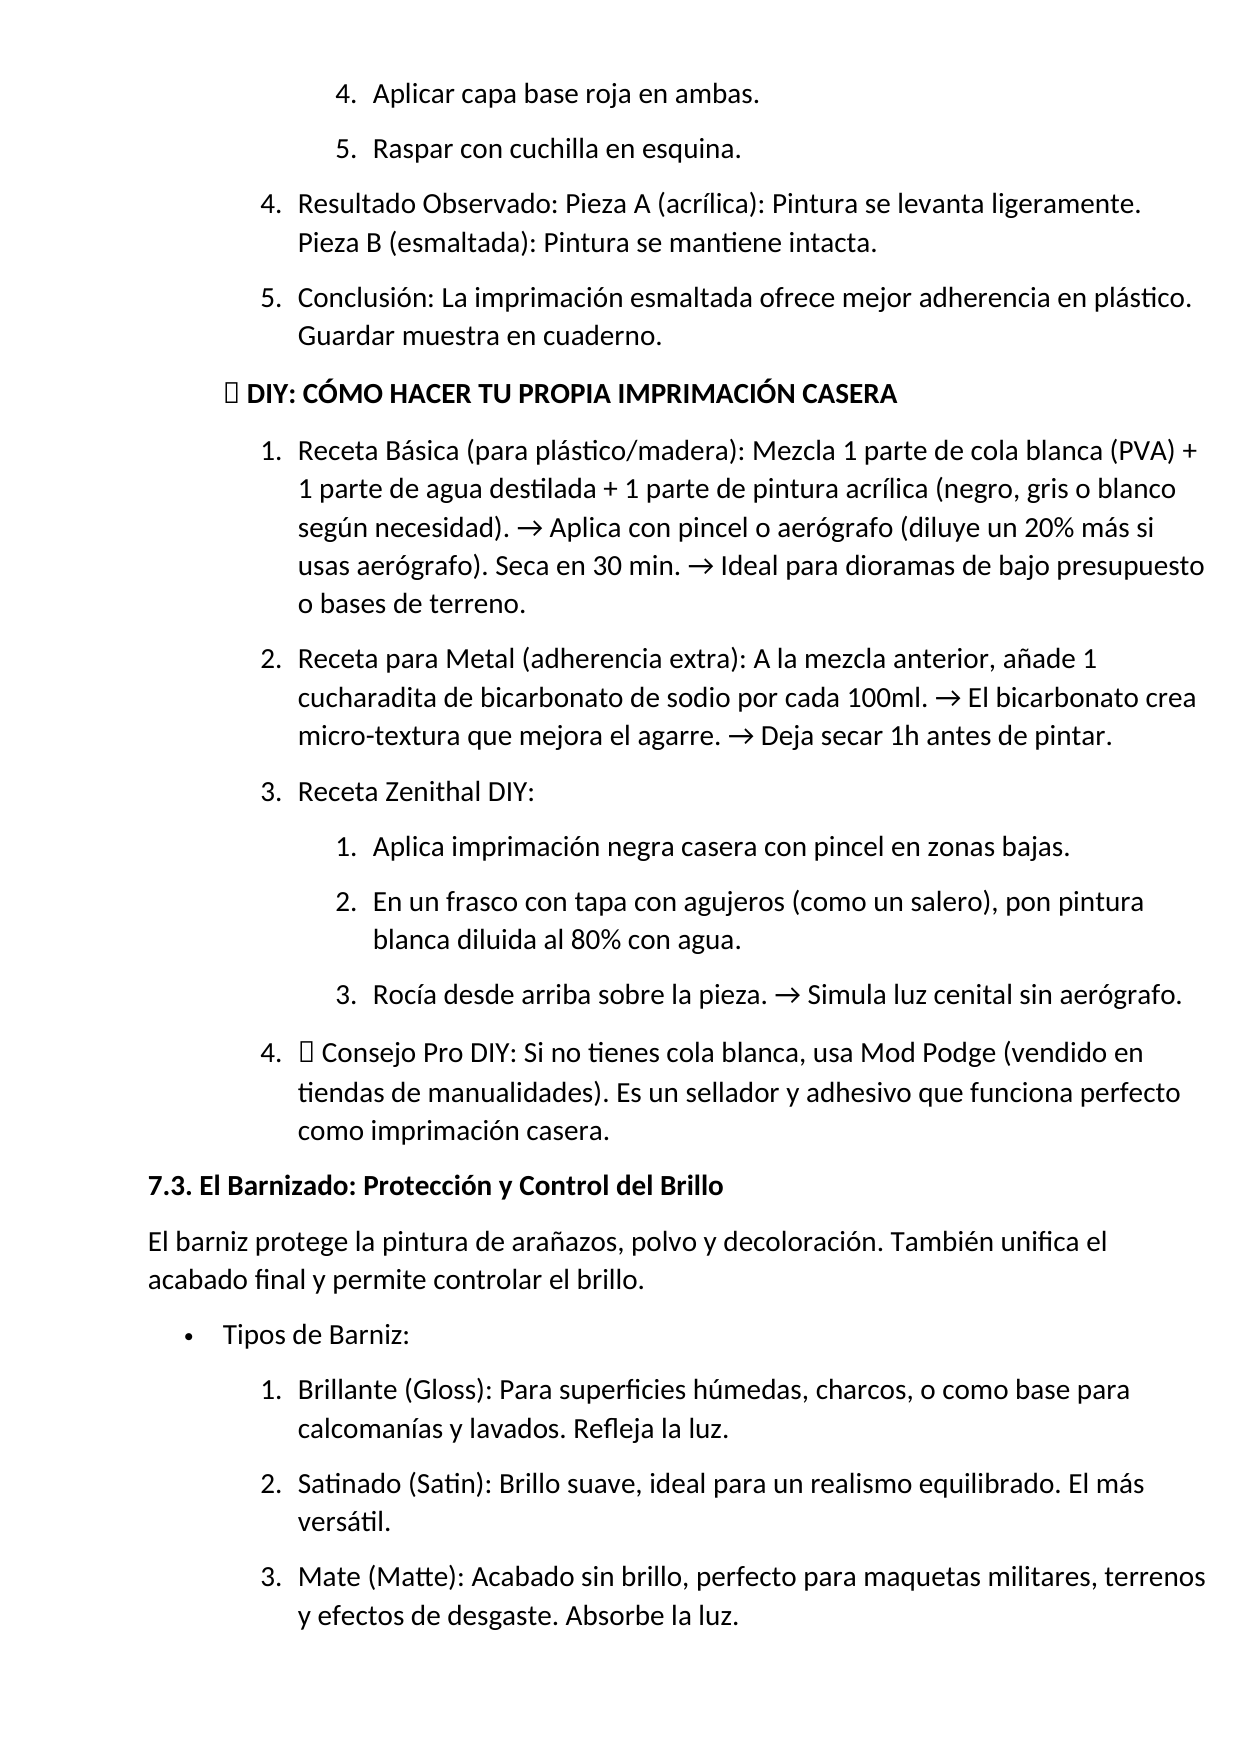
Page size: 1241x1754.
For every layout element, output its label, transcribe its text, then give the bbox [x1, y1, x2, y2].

text 🔧 DIY: CÓMO HACER TU PROPIA IMPRIMACIÓN CASERA [223, 372, 1211, 412]
list Aplica imprimación negra casera con pincel en zonas bajas. [335, 828, 1211, 863]
list Conclusión: La imprimación esmaltada ofrece mejor adherencia en plástico. Guardar muestra en cuaderno. [260, 279, 1211, 353]
list Receta Básica (para plástico/madera): Mezcla 1 parte de cola blanca (PVA) + 1 parte de agua destilada + 1 parte de pintura acrílica (negro, gris o blanco según necesidad). → Aplica con pincel o aerógrafo (diluye un 20% más si usas aerógrafo). Seca en 30 min. → Ideal para dioramas de bajo presupuesto o bases de terreno. [260, 432, 1211, 621]
list Rocía desde arriba sobre la pieza. → Simula luz cenital sin aerógrafo. [335, 976, 1211, 1012]
list Aplicar capa base roja en ambas. [335, 75, 1211, 111]
list Resultado Observado: Pieza A (acrílica): Pintura se levanta ligeramente. Pieza B (esmaltada): Pintura se mantiene intacta. [260, 185, 1211, 259]
list Satinado (Satin): Brillo suave, ideal para un realismo equilibrado. El más versátil. [260, 1465, 1211, 1539]
list En un frasco con tapa con agujeros (como un salero), pon pintura blanca diluida al 80% con agua. [335, 883, 1211, 957]
list Tipos de Barniz: [185, 1316, 1211, 1352]
text 7.3. El Barnizado: Protección y Control del Brillo [148, 1167, 1211, 1203]
list 💡 Consejo Pro DIY: Si no tienes cola blanca, usa Mod Podge (vendido en tiendas de manualidades). Es un sellador y adhesivo que funciona perfecto como imprimación casera. [260, 1031, 1211, 1148]
text El barniz protege la pintura de arañazos, polvo y decoloración. También unifica el acabado final y permite controlar el brillo. [148, 1223, 1211, 1297]
list Mate (Matte): Acabado sin brillo, perfecto para maquetas militares, terrenos y efectos de desgaste. Absorbe la luz. [260, 1558, 1211, 1632]
list Receta Zenithal DIY: [260, 773, 1211, 808]
list Brillante (Gloss): Para superficies húmedas, charcos, o como base para calcomanías y lavados. Refleja la luz. [260, 1371, 1211, 1445]
list Raspar con cuchilla en esquina. [335, 130, 1211, 166]
list Receta para Metal (adherencia extra): A la mezcla anterior, añade 1 cucharadita de bicarbonato de sodio por cada 100ml. → El bicarbonato crea micro-textura que mejora el agarre. → Deja secar 1h antes de pintar. [260, 641, 1211, 753]
